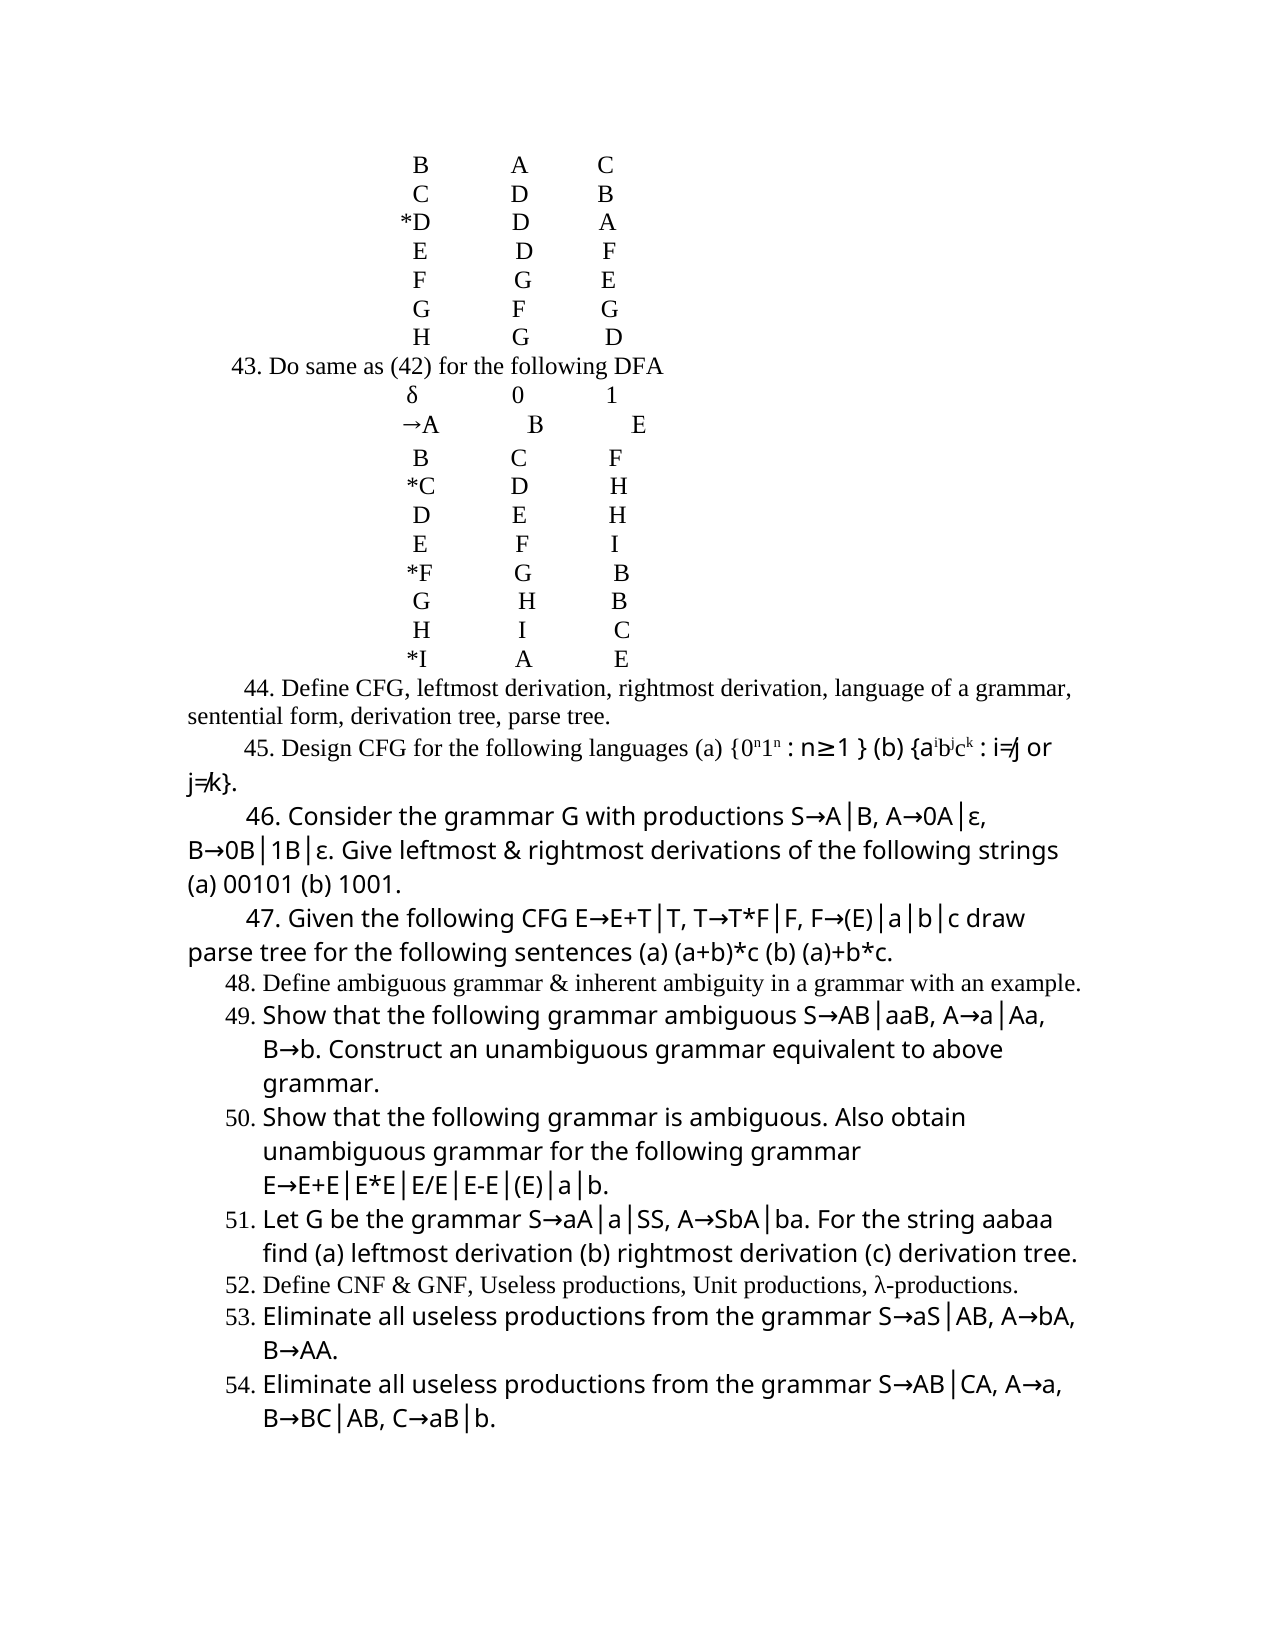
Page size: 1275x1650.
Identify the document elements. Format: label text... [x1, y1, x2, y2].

text D E H [187, 500, 1087, 529]
list Define ambiguous grammar & inherent ambiguity in a grammar with an example. [225, 968, 1087, 997]
text 45. Design CFG for the following languages (a) {0n1nibjck [187, 730, 1087, 798]
text E D F [187, 236, 1087, 265]
text *I A E [187, 644, 1087, 673]
list Define CNF & GNF, Useless productions, Unit productions, λ-productions. [225, 1270, 1087, 1298]
text *C D H [187, 471, 1087, 500]
text C D B [187, 179, 1087, 207]
text H G D [187, 322, 1087, 351]
text 43. Do same as (42) for the following DFA [187, 351, 1087, 380]
text *D D A [187, 207, 1087, 236]
text F G E [187, 265, 1087, 294]
text δ 0 1 [187, 380, 1087, 409]
text B C F [187, 443, 1087, 471]
text G F G [187, 294, 1087, 322]
text *F G B [187, 558, 1087, 586]
text E F I [187, 529, 1087, 558]
text 44. Define CFG, leftmost derivation, rightmost derivation, language of a grammar, sentential form, derivation tree, parse tree. [187, 673, 1087, 730]
text B A C [187, 150, 1087, 179]
text G H B [187, 586, 1087, 615]
text H I C [187, 615, 1087, 644]
